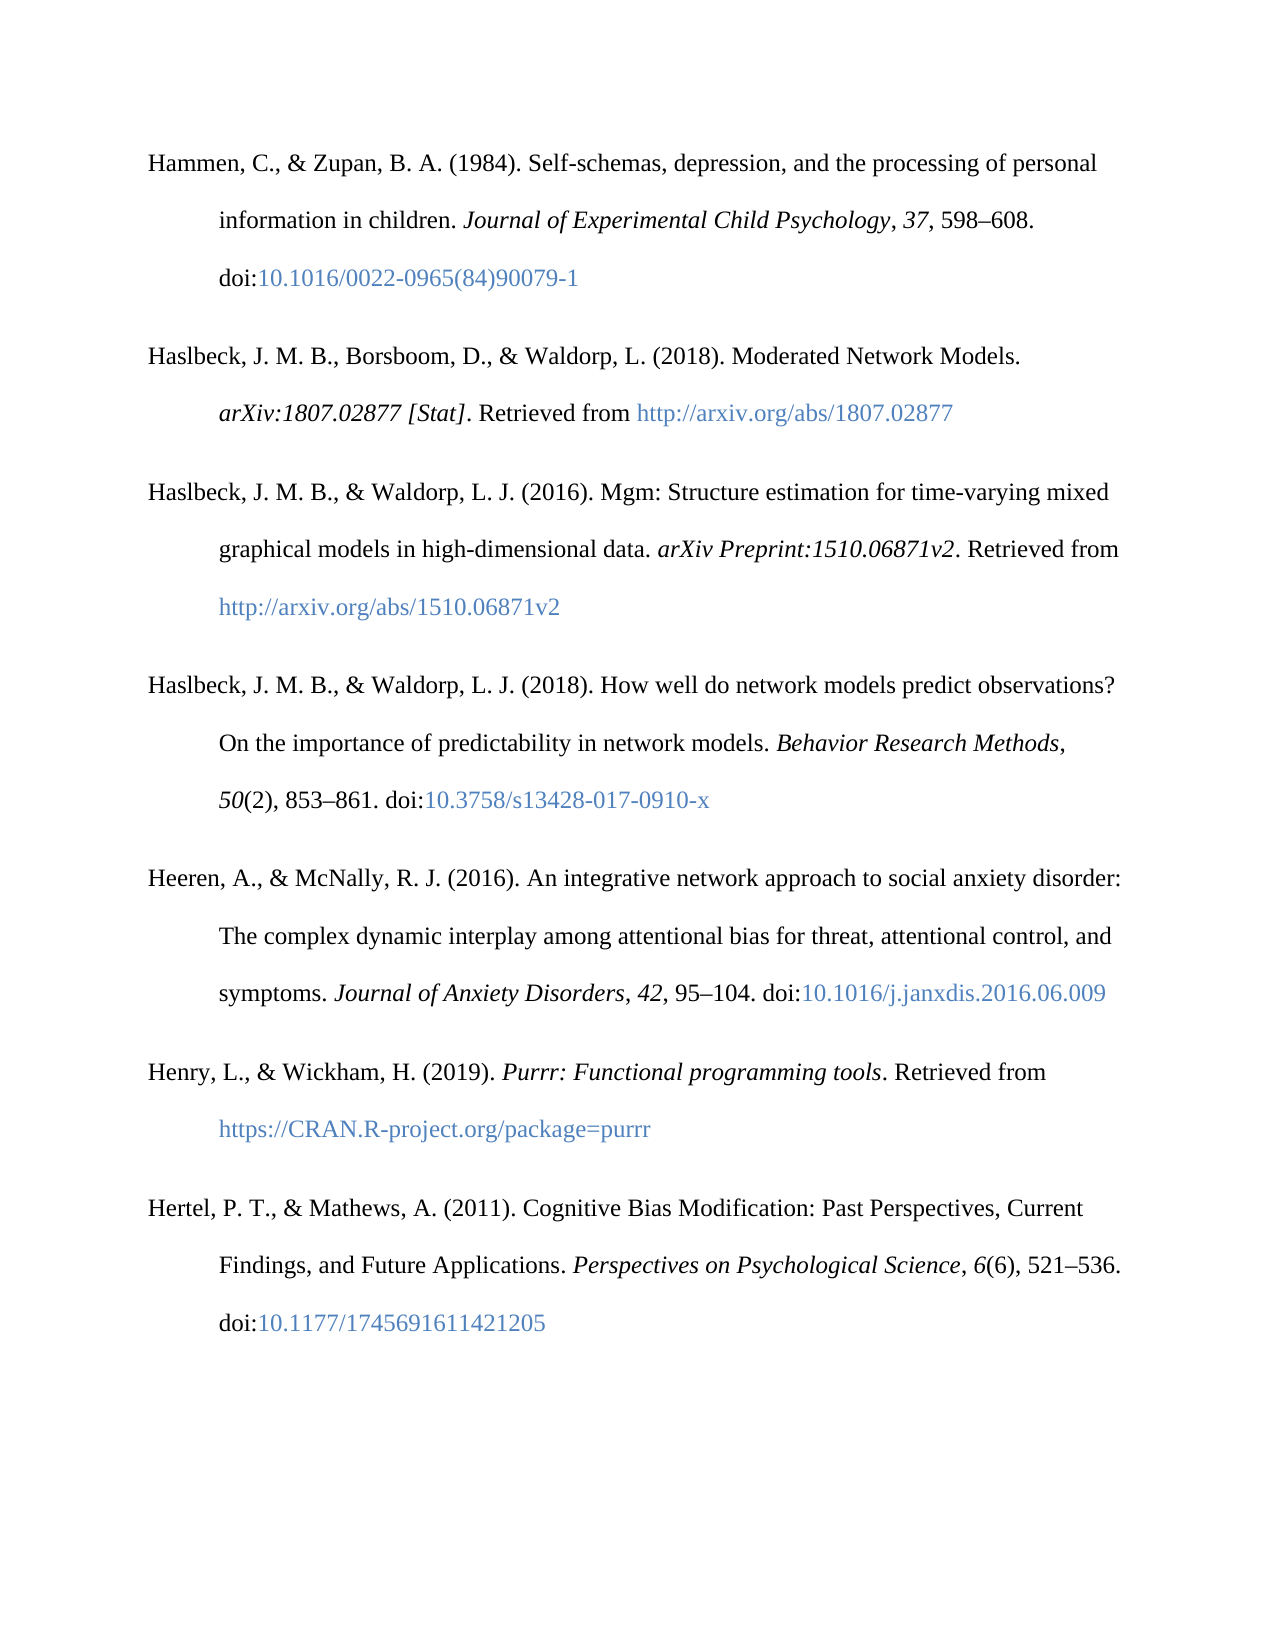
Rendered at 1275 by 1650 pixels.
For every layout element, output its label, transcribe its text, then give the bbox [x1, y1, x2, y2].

text Hertel, P. T., & Mathews, A. (2011). Cognitive Bias Modification: Past Perspectives, Current Findings, and Future Applications. Perspectives on Psychological Science, 6(6), 521–536. doi:10.1177/1745691611421205 [148, 1193, 1127, 1336]
text Henry, L., & Wickham, H. (2019). Purrr: Functional programming tools. Retrieved from https://CRAN.R-project.org/package=purrr [148, 1057, 1127, 1143]
text Hammen, C., & Zupan, B. A. (1984). Self-schemas, depression, and the processing of personal information in children. Journal of Experimental Child Psychology, 37, 598–608. doi:10.1016/0022-0965(84)90079-1 [148, 148, 1127, 291]
text Haslbeck, J. M. B., Borsboom, D., & Waldorp, L. (2018). Moderated Network Models. arXiv:1807.02877 [Stat]. Retrieved from http://arxiv.org/abs/1807.02877 [148, 341, 1127, 427]
text Haslbeck, J. M. B., & Waldorp, L. J. (2018). How well do network models predict observations? On the importance of predictability in network models. Behavior Research Methods, 50(2), 853–861. doi:10.3758/s13428-017-0910-x [148, 670, 1127, 814]
text Heeren, A., & McNally, R. J. (2016). An integrative network approach to social anxiety disorder: The complex dynamic interplay among attentional bias for threat, attentional control, and symptoms. Journal of Anxiety Disorders, 42, 95–104. doi:10.1016/j.janxdis.2016.06.009 [148, 863, 1127, 1007]
text Haslbeck, J. M. B., & Waldorp, L. J. (2016). Mgm: Structure estimation for time-varying mixed graphical models in high-dimensional data. arXiv Preprint:1510.06871v2. Retrieved from http://arxiv.org/abs/1510.06871v2 [148, 477, 1127, 621]
